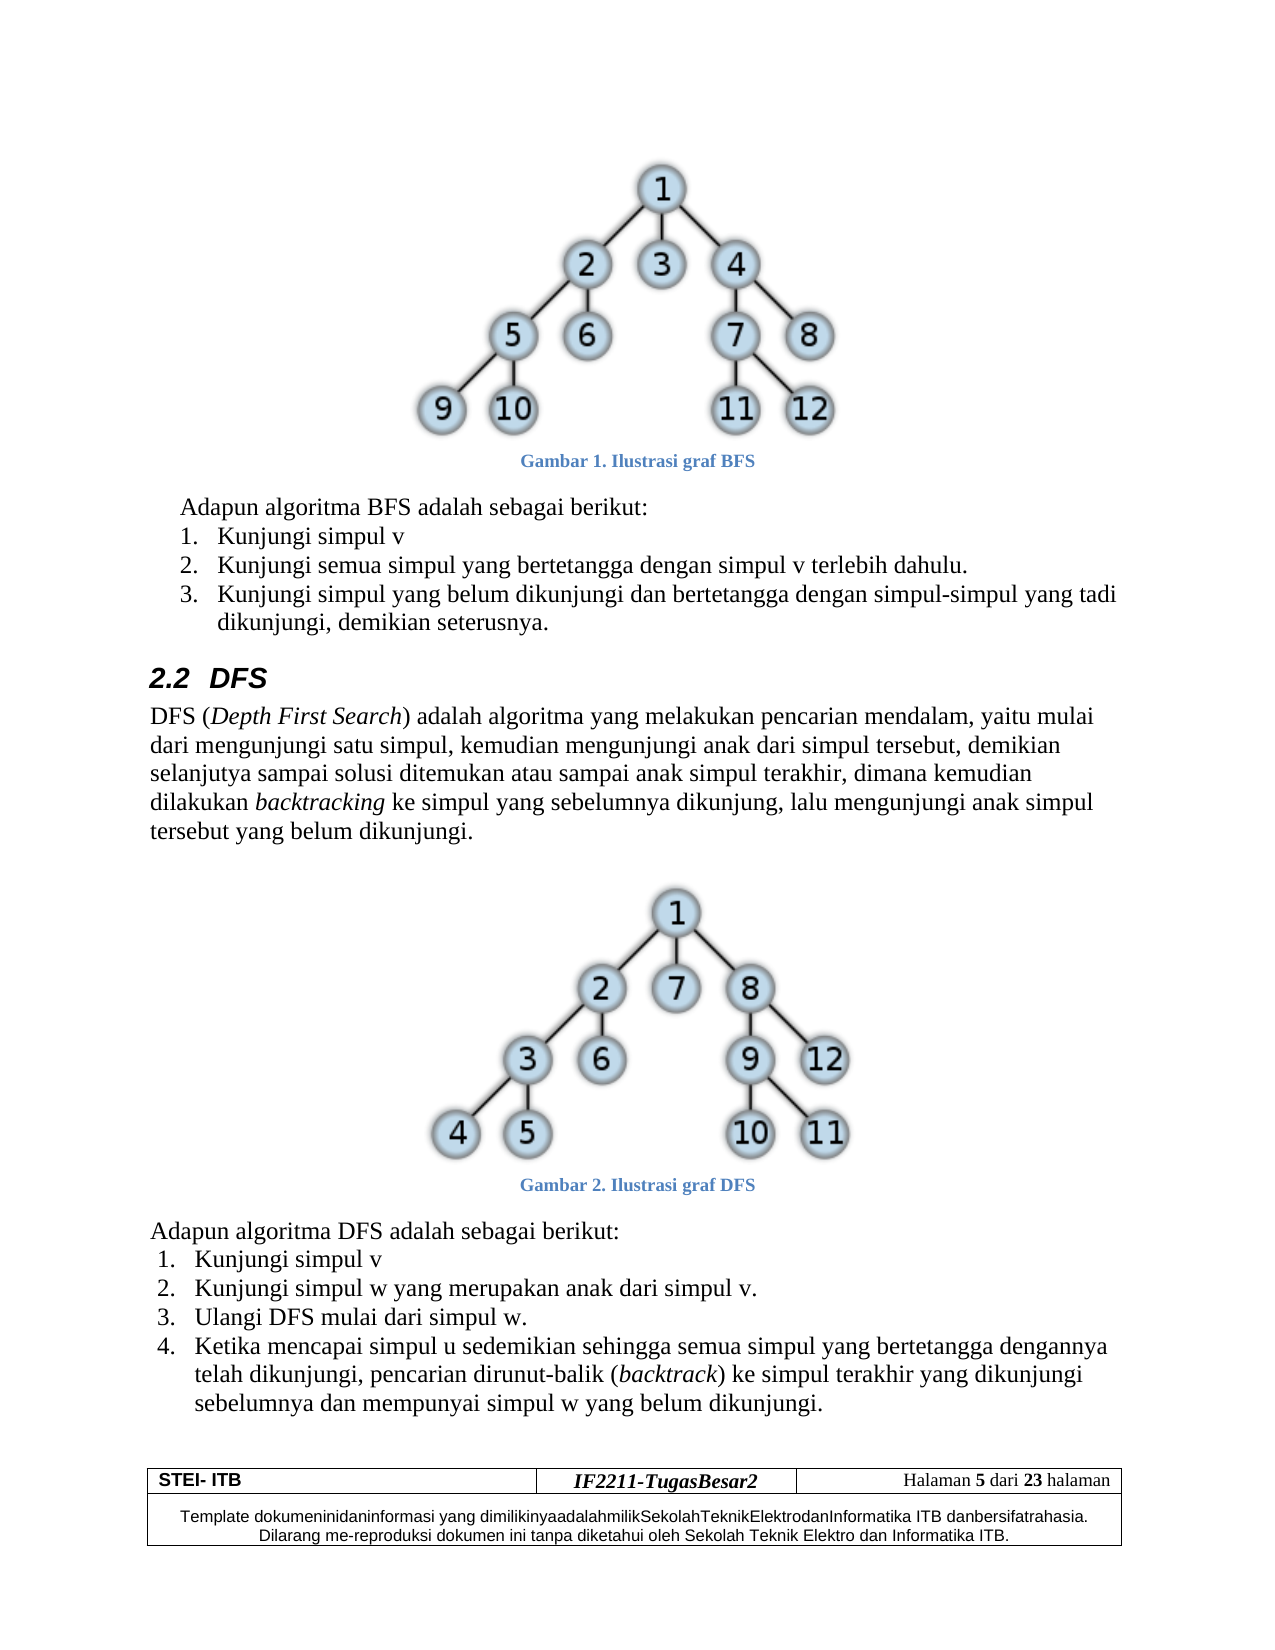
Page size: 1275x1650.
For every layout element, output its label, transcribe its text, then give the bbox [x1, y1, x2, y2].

list Kunjungi simpul v [157, 1244, 1125, 1273]
text Adapun algoritma DFS adalah sebagai berikut: [150, 1216, 1125, 1244]
text Gambar 2. Ilustrasi graf DFS [150, 1173, 1125, 1195]
list Kunjungi semua simpul yang bertetangga dengan simpul v terlebih dahulu. [179, 550, 1125, 579]
picture [403, 150, 872, 450]
list Kunjungi simpul yang belum dikunjungi dan bertetangga dengan simpul-simpul yang tadi dikunjungi, demikian seterusnya. [179, 579, 1125, 636]
list Kunjungi simpul w yang merupakan anak dari simpul v. [157, 1273, 1125, 1302]
picture [417, 873, 887, 1174]
text Gambar 1. Ilustrasi graf BFS [150, 450, 1125, 472]
list Ketika mencapai simpul u sedemikian sehingga semua simpul yang bertetangga dengannya telah dikunjungi, pencarian dirunut-balik (backtrack) ke simpul terakhir yang dikunjungi sebelumnya dan mempunyai simpul w yang belum dikunjungi. [157, 1331, 1125, 1417]
text Adapun algoritma BFS adalah sebagai berikut: [179, 492, 1125, 521]
list Kunjungi simpul v [179, 521, 1125, 550]
text DFS (Depth First Search) adalah algoritma yang melakukan pencarian mendalam, yaitu mulai dari mengunjungi satu simpul, kemudian mengunjungi anak dari simpul tersebut, demikian selanjutya sampai solusi ditemukan atau sampai anak simpul terakhir, dimana kemudian dilakukan backtracking ke simpul yang sebelumnya dikunjung, lalu mengunjungi anak simpul tersebut yang belum dikunjungi. [150, 701, 1125, 845]
list Ulangi DFS mulai dari simpul w. [157, 1302, 1125, 1331]
subtitle DFS [149, 661, 1125, 695]
